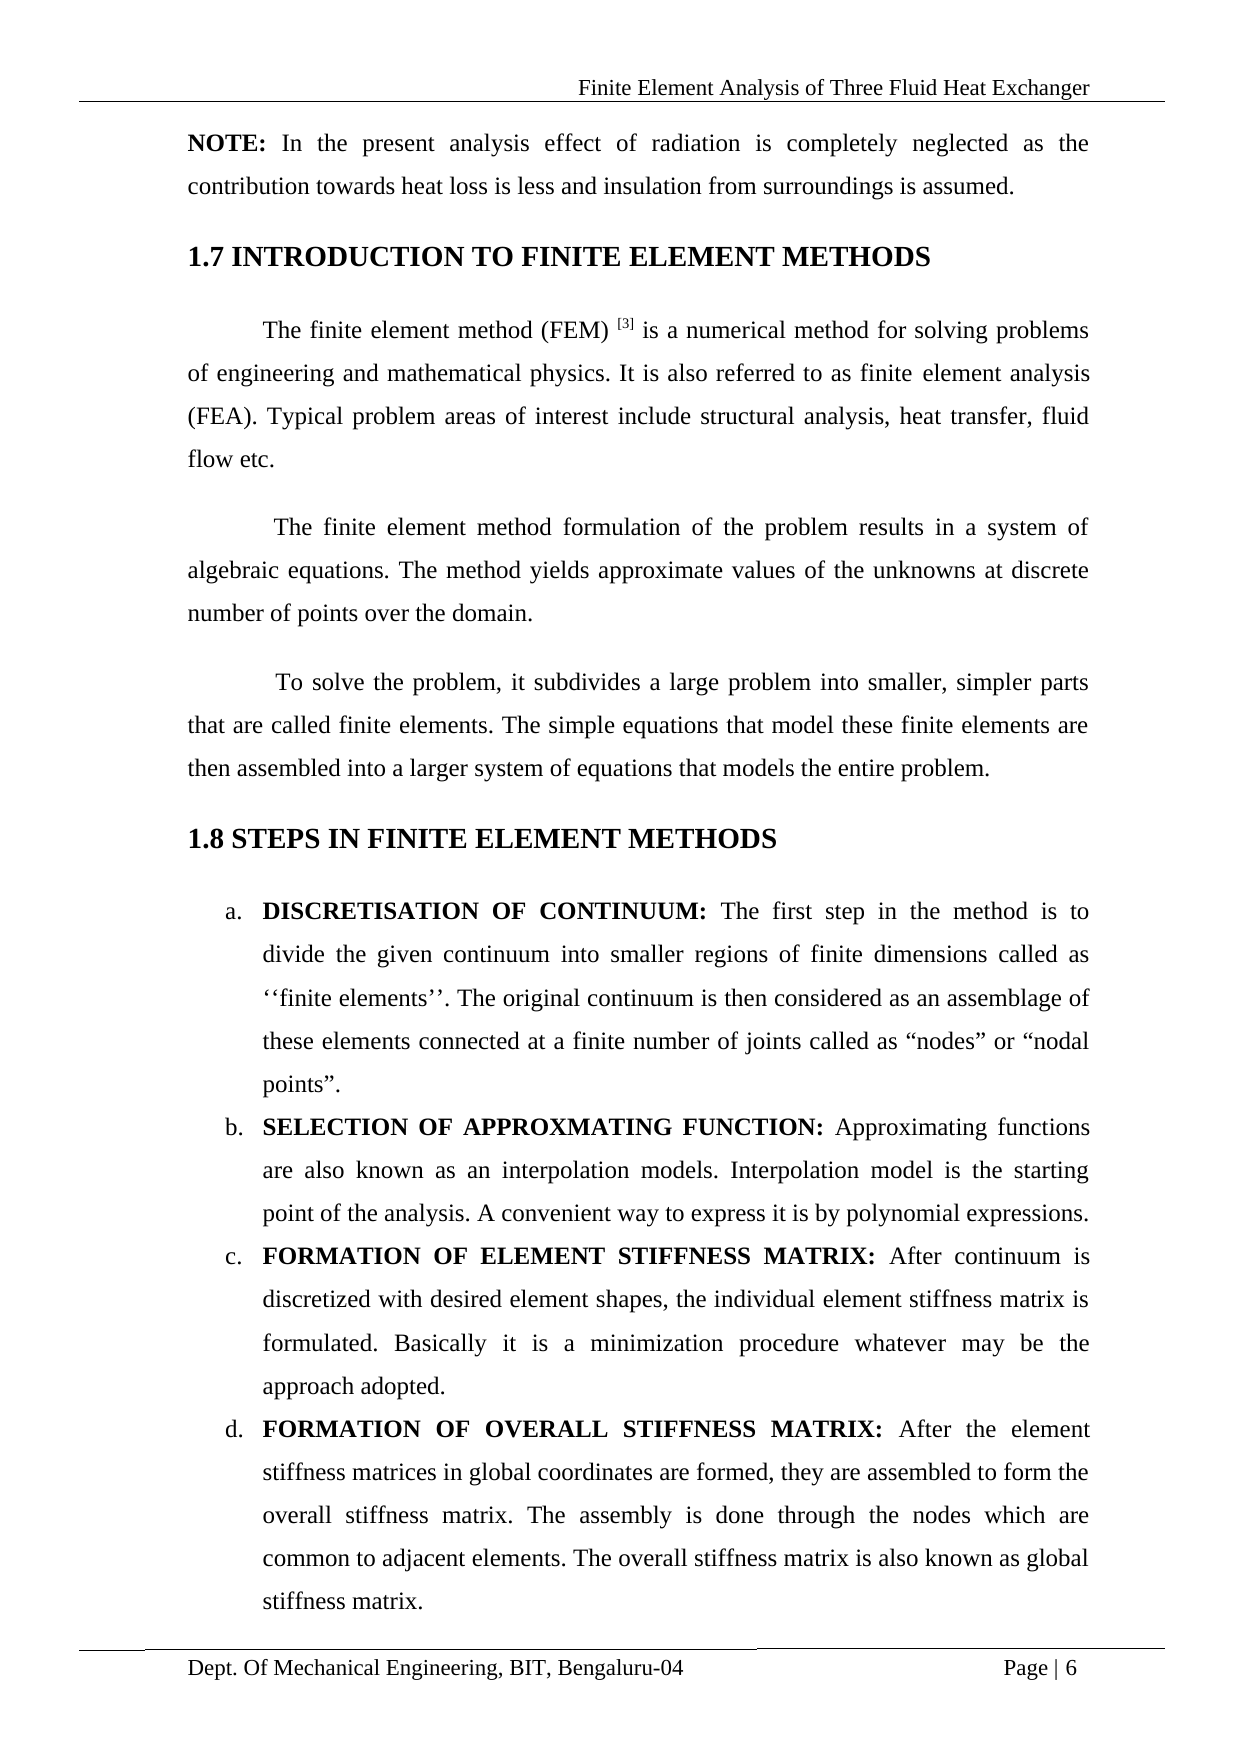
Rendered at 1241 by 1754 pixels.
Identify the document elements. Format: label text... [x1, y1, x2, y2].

list FORMATION OF OVERALL STIFFNESS MATRIX: After the element stiffness matrices in global coordinates are formed, they are assembled to form the overall stiffness matrix. The assembly is done through the nodes which are common to adjacent elements. The overall stiffness matrix is also known as global stiffness matrix. [225, 1414, 1090, 1615]
text The finite element method formulation of the problem results in a system of algebraic equations. The method yields approximate values of the unknowns at discrete number of points over the domain. [187, 512, 1090, 627]
text 1.7 INTRODUCTION TO FINITE ELEMENT METHODS [187, 239, 1090, 273]
text The finite element method (FEM) [3] is a numerical method for solving problems of engineering and mathematical physics. It is also referred to as finite element analysis (FEA). Typical problem areas of interest include structural analysis, heat transfer, fluid flow etc. [187, 315, 1090, 473]
text NOTE: In the present analysis effect of radiation is completely neglected as the contribution towards heat loss is less and insulation from surroundings is assumed. [187, 128, 1090, 200]
list FORMATION OF ELEMENT STIFFNESS MATRIX: After continuum is discretized with desired element shapes, the individual element stiffness matrix is formulated. Basically it is a minimization procedure whatever may be the approach adopted. [225, 1241, 1090, 1399]
list SELECTION OF APPROXMATING FUNCTION: Approximating functions are also known as an interpolation models. Interpolation model is the starting point of the analysis. A convenient way to express it is by polynomial expressions. [225, 1112, 1090, 1227]
text 1.8 STEPS IN FINITE ELEMENT METHODS [187, 821, 1090, 854]
list DISCRETISATION OF CONTINUUM: The first step in the method is to divide the given continuum into smaller regions of finite dimensions called as ‘‘finite elements’’. The original continuum is then considered as an assemblage of these elements connected at a finite number of joints called as “nodes” or “nodal points”. [225, 896, 1090, 1098]
text To solve the problem, it subdivides a large problem into smaller, simpler parts that are called finite elements. The simple equations that model these finite elements are then assembled into a larger system of equations that models the entire problem. [187, 667, 1090, 782]
